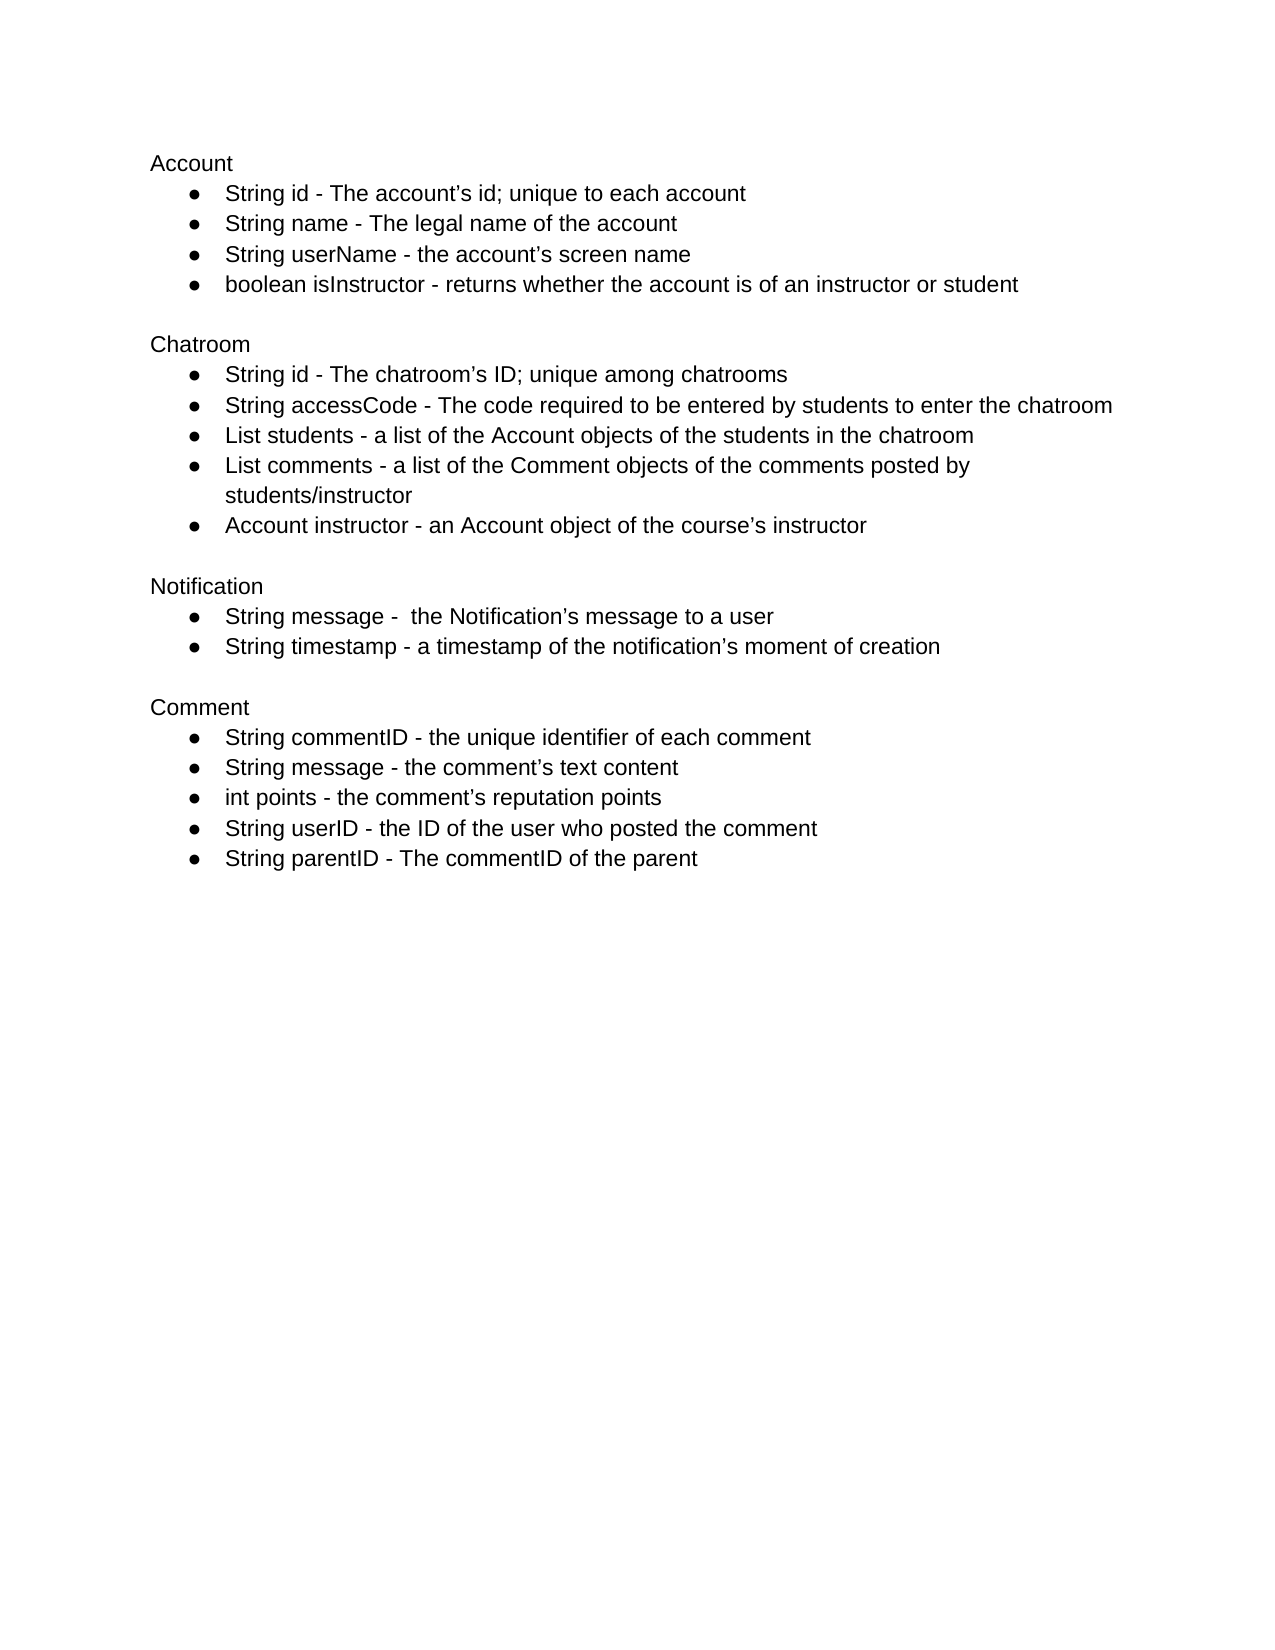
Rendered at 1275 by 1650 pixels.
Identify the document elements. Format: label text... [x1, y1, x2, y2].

list String message - the Notification’s message to a user [187, 603, 1125, 629]
list String userID - the ID of the user who posted the comment [187, 814, 1125, 841]
list String parentID - The commentID of the parent [187, 845, 1125, 871]
list String name - The legal name of the account [187, 210, 1125, 237]
text Notification [150, 573, 1125, 599]
text Chatroom [150, 331, 1125, 358]
list List students - a list of the Account objects of the students in the chatroom [187, 422, 1125, 448]
list String id - The account’s id; unique to each account [187, 180, 1125, 207]
text Comment [150, 694, 1125, 720]
list boolean isInstructor - returns whether the account is of an instructor or student [187, 271, 1125, 297]
list String commentID - the unique identifier of each comment [187, 724, 1125, 750]
list String accessCode - The code required to be entered by students to enter the chatroom [187, 392, 1125, 418]
list int points - the comment’s reputation points [187, 784, 1125, 811]
list List comments - a list of the Comment objects of the comments posted by students/instructor [187, 452, 1125, 509]
list String timestamp - a timestamp of the notification’s moment of creation [187, 633, 1125, 660]
list String message - the comment’s text content [187, 754, 1125, 781]
list Account instructor - an Account object of the course’s instructor [187, 512, 1125, 539]
text Account [150, 150, 1125, 176]
list String id - The chatroom’s ID; unique among chatrooms [187, 361, 1125, 388]
list String userName - the account’s screen name [187, 241, 1125, 267]
